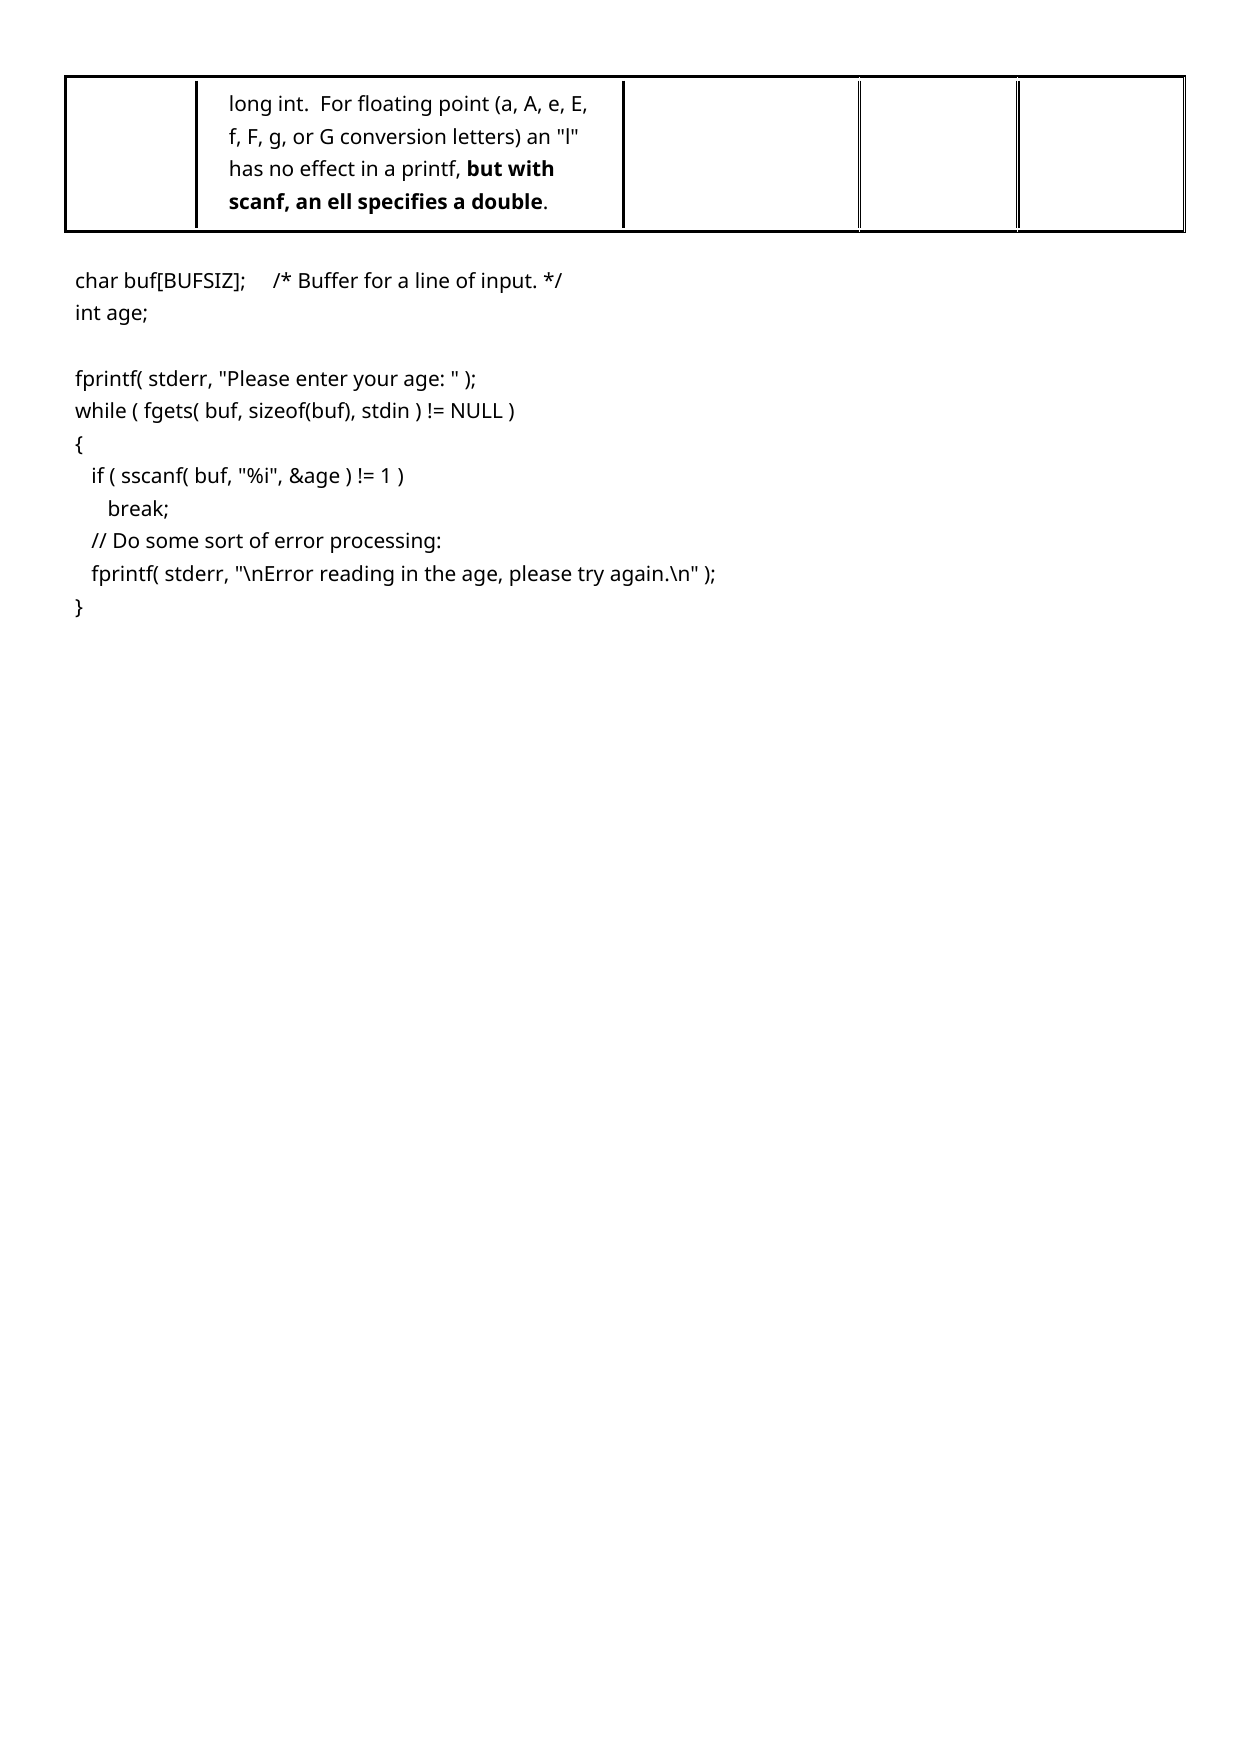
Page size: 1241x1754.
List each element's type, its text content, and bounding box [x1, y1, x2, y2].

text if ( sscanf( buf, "%i", &age ) != 1 ) [75, 461, 1165, 490]
table_cell [196, 78, 623, 230]
text fprintf( stderr, "Please enter your age: " ); [75, 364, 1165, 392]
text fprintf( stderr, "\nError reading in the age, please try again.\n" ); [75, 559, 1165, 588]
text int age; [75, 298, 1165, 327]
text } [75, 592, 1165, 620]
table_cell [1018, 78, 1183, 230]
text { [75, 429, 1165, 457]
text char buf[BUFSIZ]; /* Buffer for a line of input. */ [75, 266, 1165, 294]
text break; [75, 494, 1165, 522]
table_cell 3.14 [860, 77, 1018, 230]
text while ( fgets( buf, sizeof(buf), stdin ) != NULL ) [75, 396, 1165, 425]
text // Do some sort of error processing: [75, 527, 1165, 555]
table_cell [623, 78, 859, 230]
